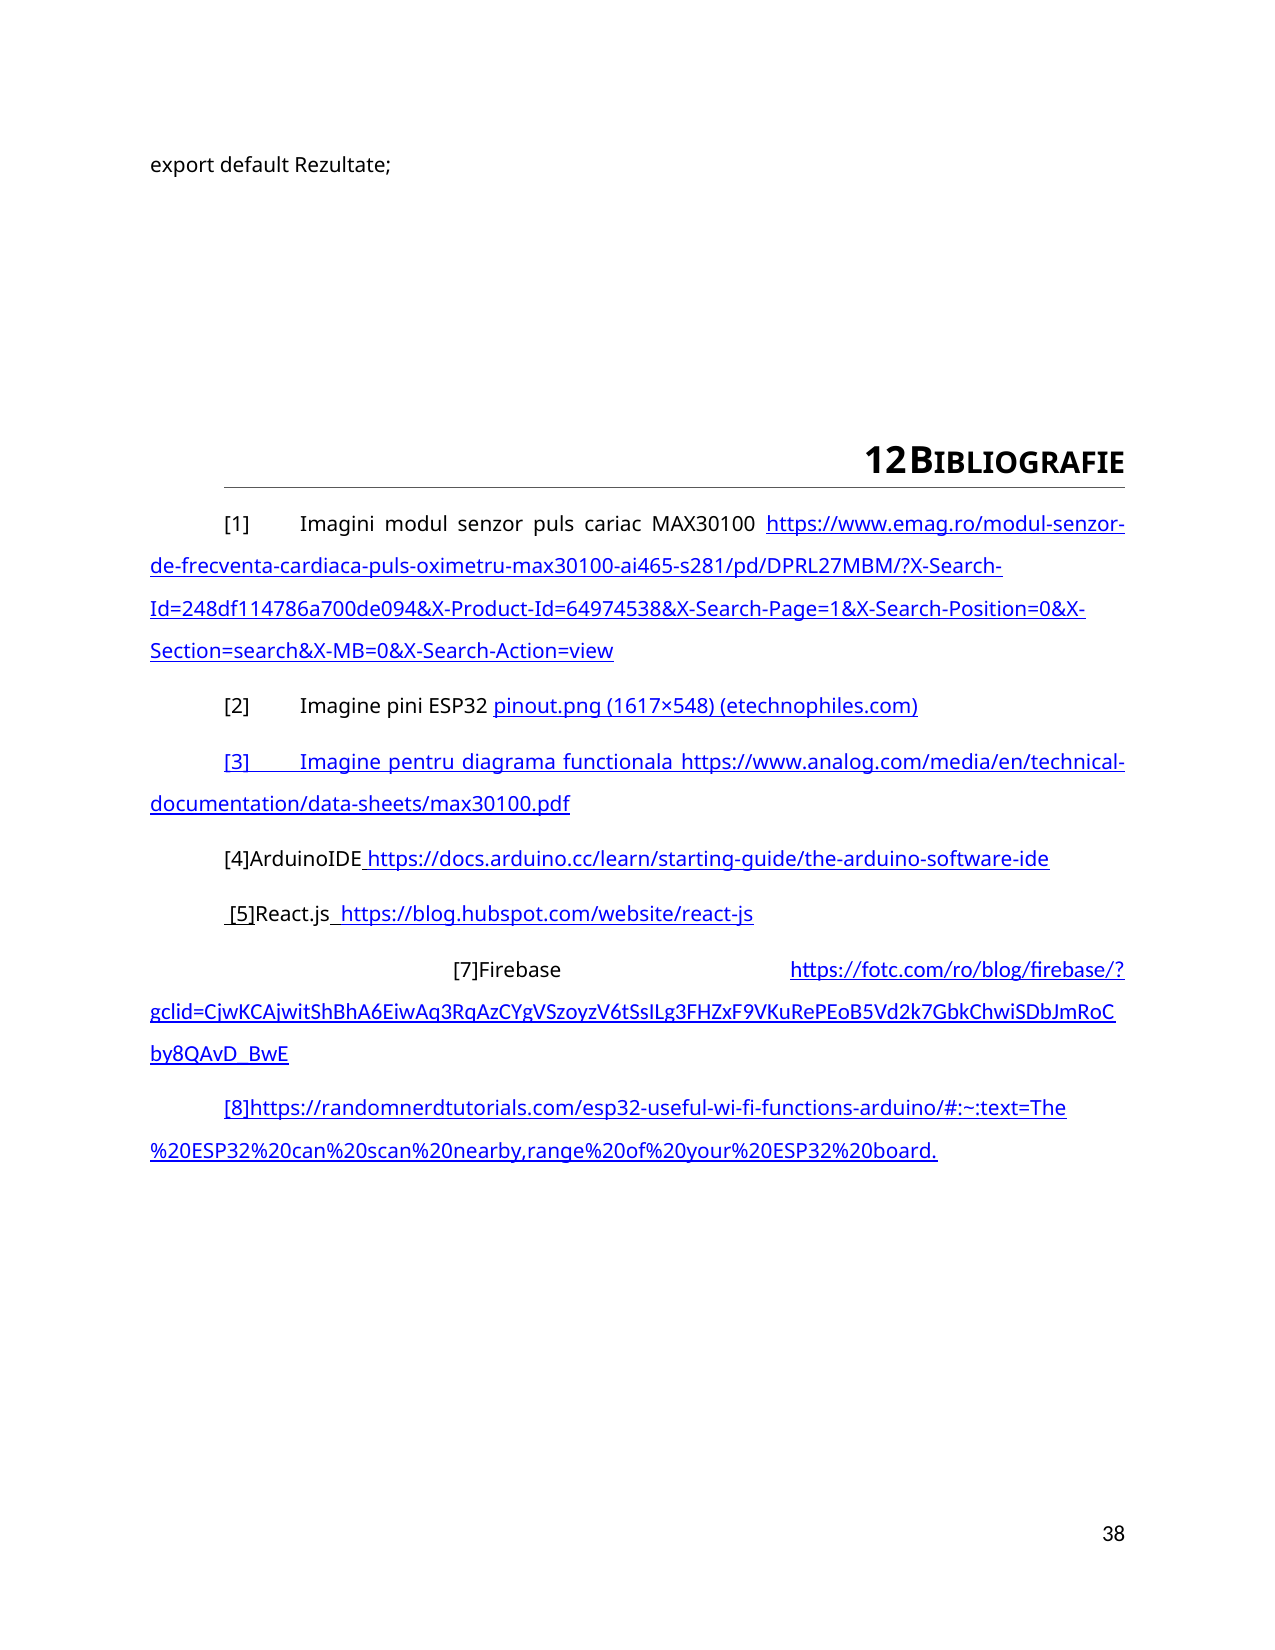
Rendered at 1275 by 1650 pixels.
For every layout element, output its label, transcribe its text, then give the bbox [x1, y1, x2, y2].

text [3] Imagine pentru diagrama functionala https://www.analog.com/media/en/technical-documentation/data-sheets/max30100.pdf [150, 747, 1125, 818]
text [8]https://randomnerdtutorials.com/esp32-useful-wi-fi-functions-arduino/#:~:text=The%20ESP32%20can%20scan%20nearby,range%20of%20your%20ESP32%20board. [150, 1093, 1125, 1164]
text [5]React.js https://blog.hubspot.com/website/react-js [150, 899, 1125, 928]
text [4]ArduinoIDE https://docs.arduino.cc/learn/starting-guide/the-arduino-software-ide [150, 844, 1125, 873]
text [1] Imagini modul senzor puls cariac MAX30100 https://www.emag.ro/modul-senzor-de-frecventa-cardiaca-puls-oximetru-max30100-ai465-s281/pd/DPRL27MBM/?X-Search-Id=248df114786a700de094&X-Product-Id=64974538&X-Search-Page=1&X-Search-Position=0&X-Section=search&X-MB=0&X-Search-Action=view [150, 509, 1125, 665]
text [7]Firebase https://fotc.com/ro/blog/firebase/?gclid=CjwKCAjwitShBhA6EiwAq3RqAzCYgVSzoyzV6tSsILg3FHZxF9VKuRePEoB5Vd2k7GbkChwiSDbJmRoCby8QAvD_BwE [150, 955, 1125, 1067]
subtitle Bibliografie [224, 434, 1125, 487]
text [2] Imagine pini ESP32 pinout.png (1617×548) (etechnophiles.com) [150, 692, 1125, 720]
text export default Rezultate; [150, 150, 1125, 178]
